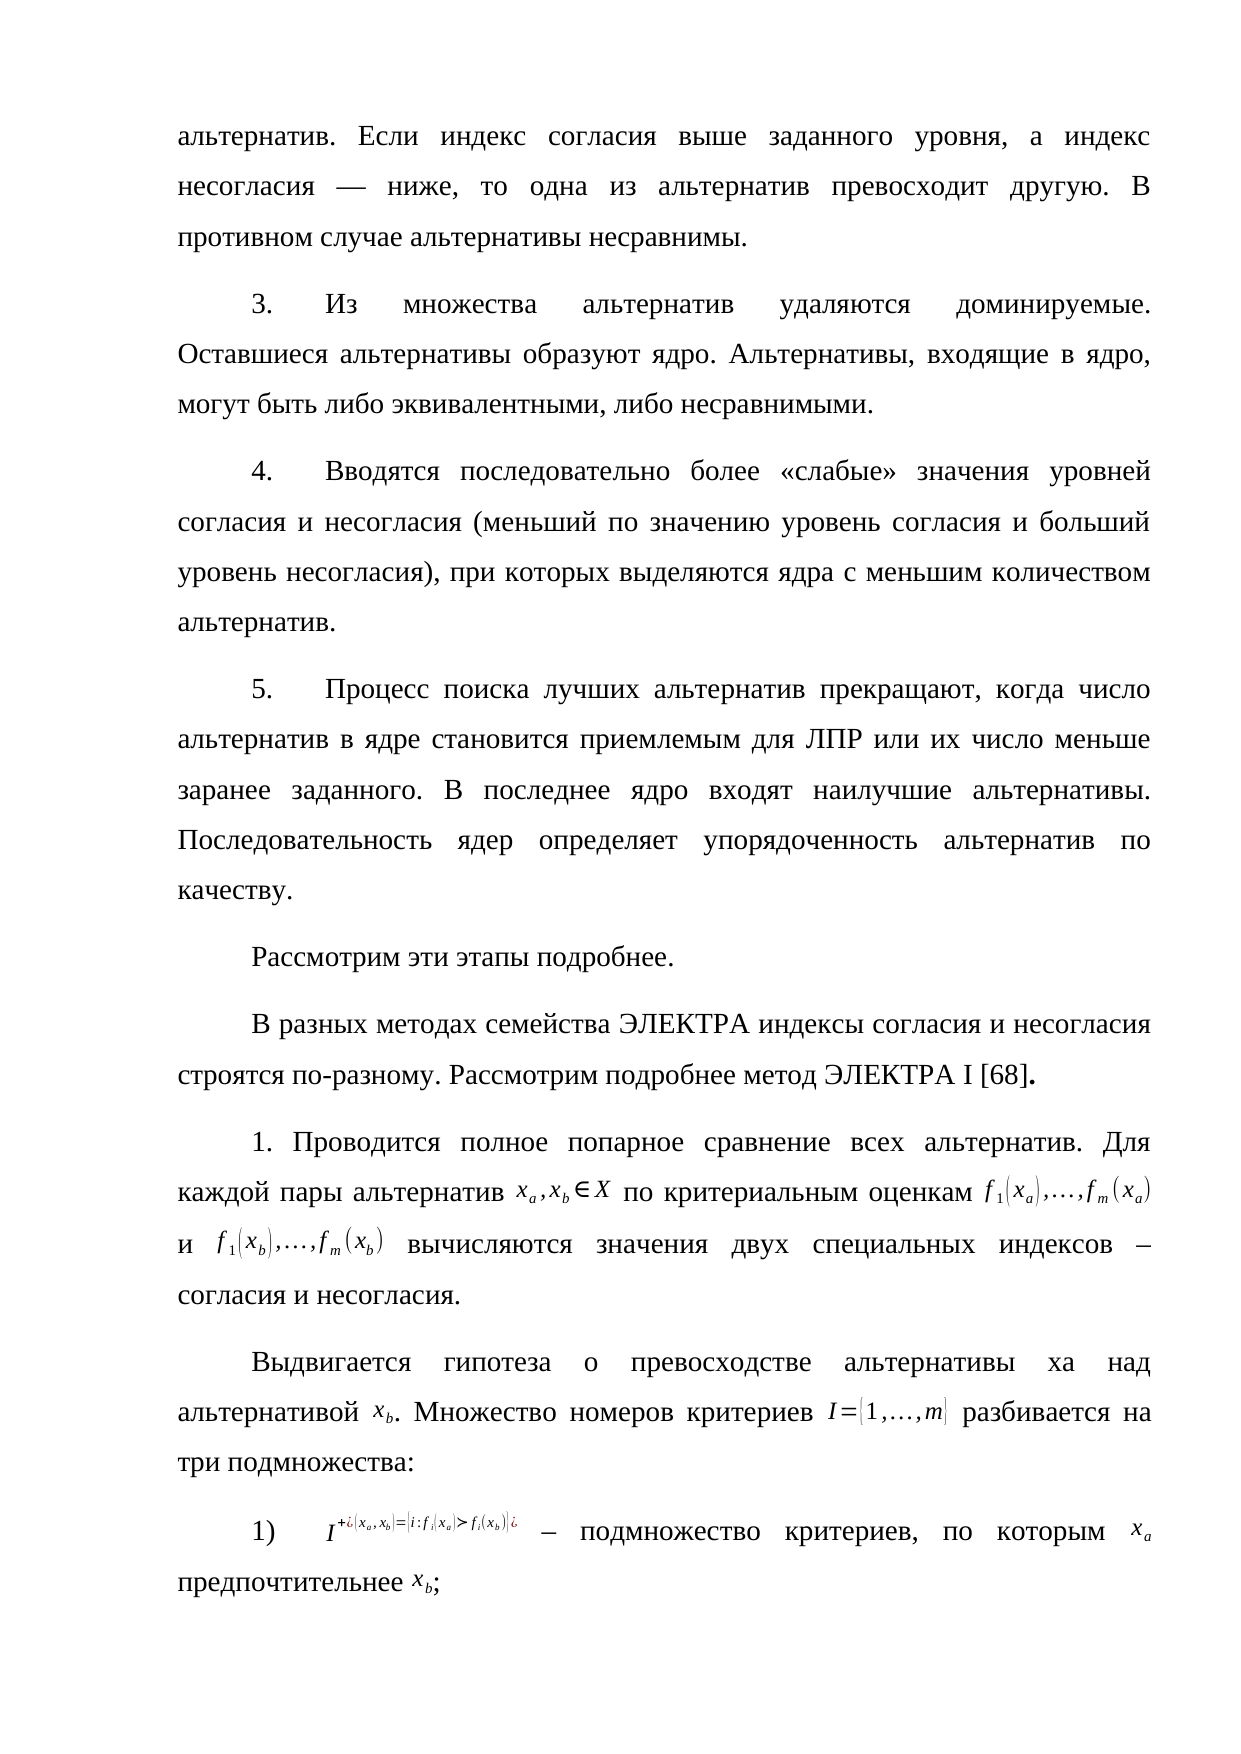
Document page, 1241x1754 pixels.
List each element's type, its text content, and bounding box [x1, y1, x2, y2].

text В разных методах семейства ЭЛЕКТРА индексы согласия и несогласия строятся по-разному. Рассмотрим подробнее метод ЭЛЕКТРА I [68]. [177, 1006, 1152, 1090]
text 1. Проводится полное попарное сравнение всех альтернатив. Для каждой пары альтернатив по критериальным оценкам и вычисляются значения двух специальных индексов – согласия и несогласия. [177, 1124, 1152, 1311]
text 5. Процесс поиска лучших альтернатив прекращают, когда число альтернатив в ядре становится приемлемым для ЛПР или их число меньше заранее заданного. В последнее ядро входят наилучшие альтернативы. Последовательность ядер определяет упорядоченность альтернатив по качеству. [177, 671, 1152, 906]
text 3. Из множества альтернатив удаляются доминируемые. Оставшиеся альтернативы образуют ядро. Альтернативы, входящие в ядро, могут быть либо эквивалентными, либо несравнимыми. [177, 286, 1152, 420]
text Выдвигается гипотеза о превосходстве альтернативы ха над альтернативой . Множество номеров критериев разбивается на три подмножества: [177, 1344, 1152, 1478]
text 1) – подмножество критериев, по которым предпочтительнее ; [177, 1512, 1152, 1597]
text 4. Вводятся последовательно более «слабые» значения уровней согласия и несогласия (меньший по значению уровень согласия и больший уровень несогласия), при которых выделяются ядра с меньшим количеством альтернатив. [177, 453, 1152, 638]
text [177, 118, 1152, 252]
text Рассмотрим эти этапы подробнее. [177, 939, 1152, 973]
